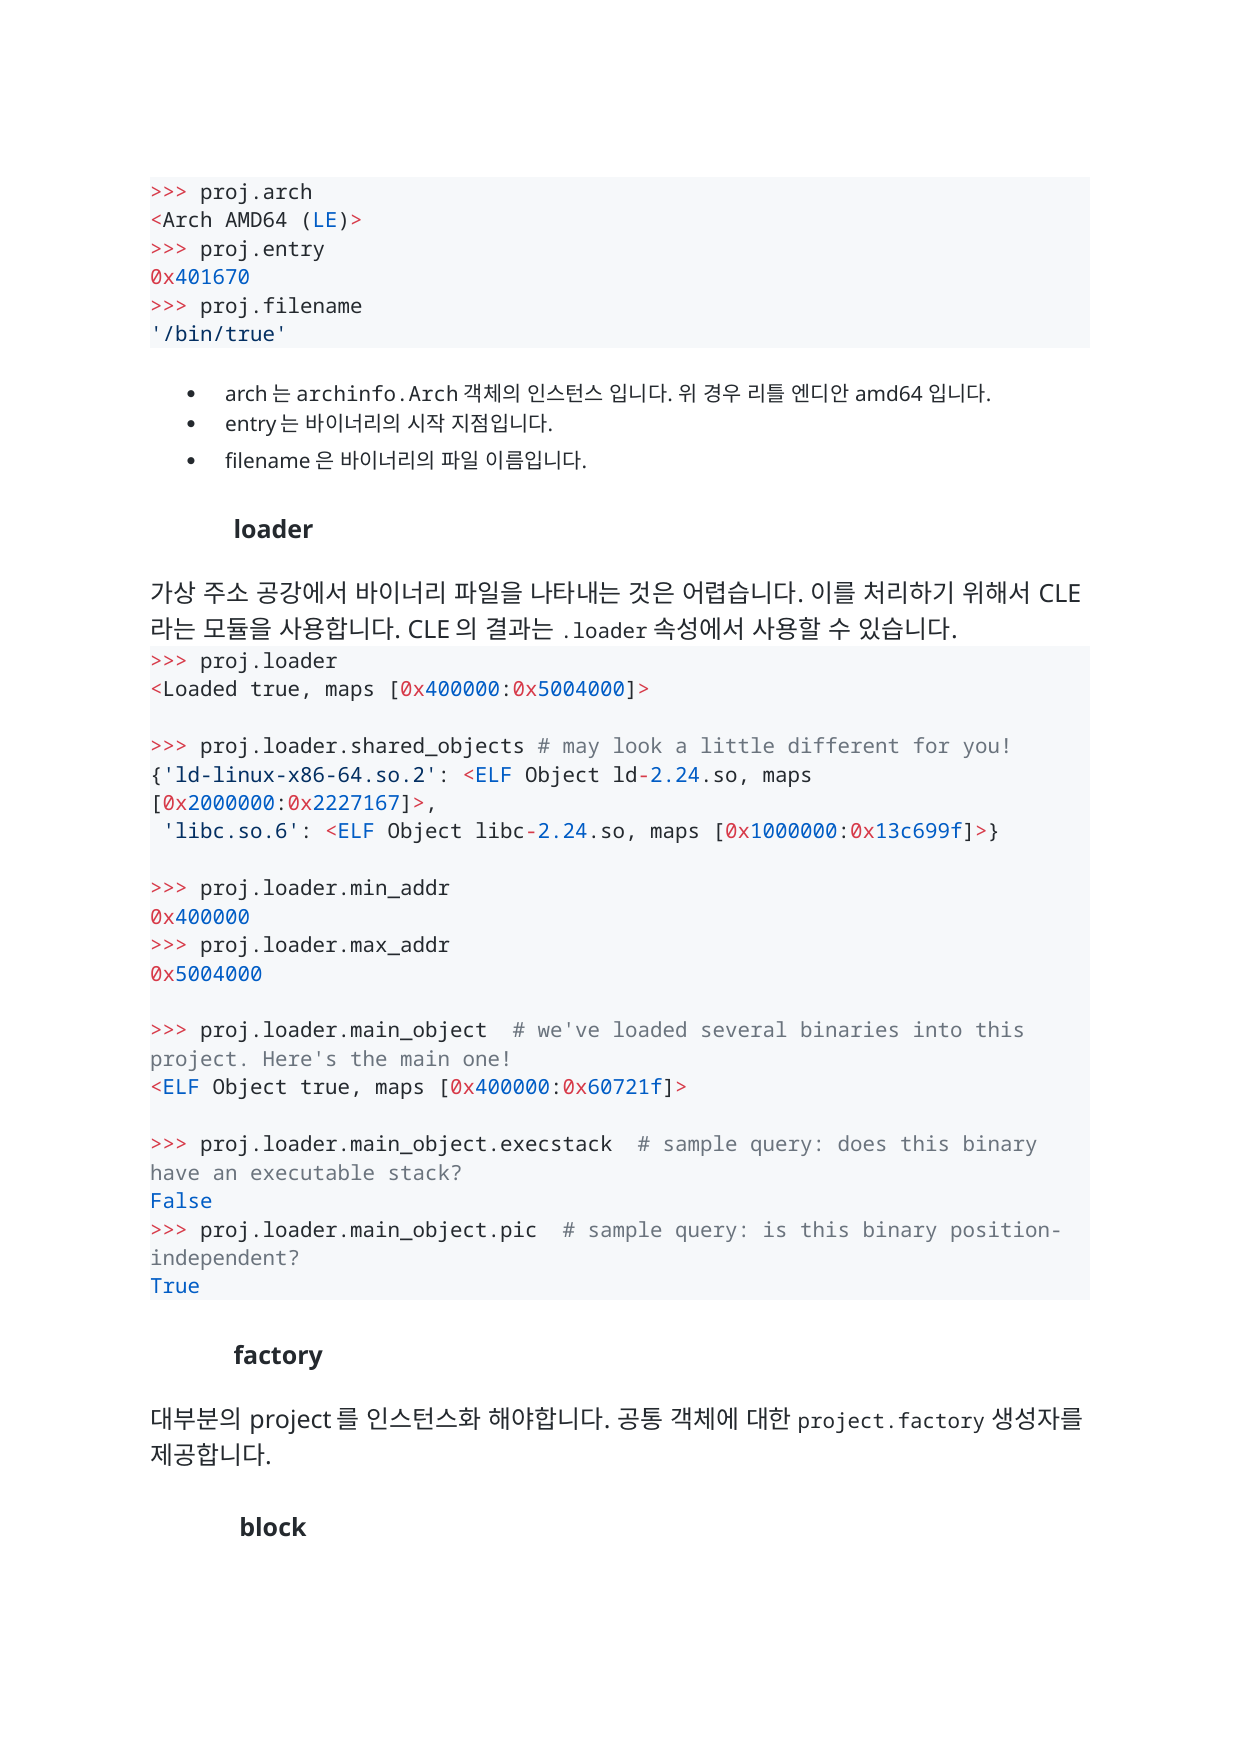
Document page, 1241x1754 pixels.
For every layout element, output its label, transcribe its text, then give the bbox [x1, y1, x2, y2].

text <ELF Object true, maps [0x400000:0x60721f]> [150, 1072, 1090, 1101]
text 0x5004000 [150, 959, 1090, 987]
text 가상 주소 공강에서 바이너리 파일을 나타내는 것은 어렵습니다. 이를 처리하기 위해서 CLE라는 모듈을 사용합니다. CLE의 결과는 .loader 속성에서 사용할 수 있습니다. [150, 573, 1090, 646]
text >>> proj.entry [150, 234, 1090, 262]
text >>> proj.filename [150, 291, 1090, 319]
text '/bin/true' [150, 319, 1090, 348]
list filename은 바이너리의 파일 이름입니다. [187, 444, 1090, 474]
text 0x400000 [150, 902, 1090, 930]
text 'libc.so.6': <ELF Object libc-2.24.so, maps [0x1000000:0x13c699f]>} [150, 817, 1090, 845]
text >>> proj.loader.main_object.execstack # sample query: does this binary have an executable stack? [150, 1129, 1090, 1186]
text True [150, 1272, 1090, 1300]
text {'ld-linux-x86-64.so.2': <ELF Object ld-2.24.so, maps [0x2000000:0x2227167]>, [150, 760, 1090, 817]
text <Loaded true, maps [0x400000:0x5004000]> [150, 674, 1090, 703]
text >>> proj.loader.main_object # we've loaded several binaries into this project. Here's the main one! [150, 1016, 1090, 1072]
text False [150, 1186, 1090, 1215]
subtitle loader [233, 512, 1090, 546]
list arch는 archinfo.Arch 객체의 인스턴스 입니다. 위 경우 리틀 엔디안 amd64 입니다. [187, 377, 1090, 407]
text 대부분의 project를 인스턴스화 해야합니다. 공통 객체에 대한 project.factory 생성자를 제공합니다. [150, 1399, 1090, 1472]
text >>> proj.loader.min_addr [150, 873, 1090, 902]
list entry는 바이너리의 시작 지점입니다. [187, 407, 1090, 438]
text >>> proj.loader.max_addr [150, 930, 1090, 959]
text >>> proj.loader [150, 646, 1090, 674]
text 0x401670 [150, 262, 1090, 291]
text >>> proj.loader.main_object.pic # sample query: is this binary position-independent? [150, 1215, 1090, 1272]
text <Arch AMD64 (LE)> [150, 206, 1090, 234]
text >>> proj.loader.shared_objects # may look a little different for you! [150, 731, 1090, 760]
text >>> proj.arch [150, 177, 1090, 206]
subtitle block [227, 1509, 1090, 1543]
subtitle factory [233, 1337, 1090, 1372]
